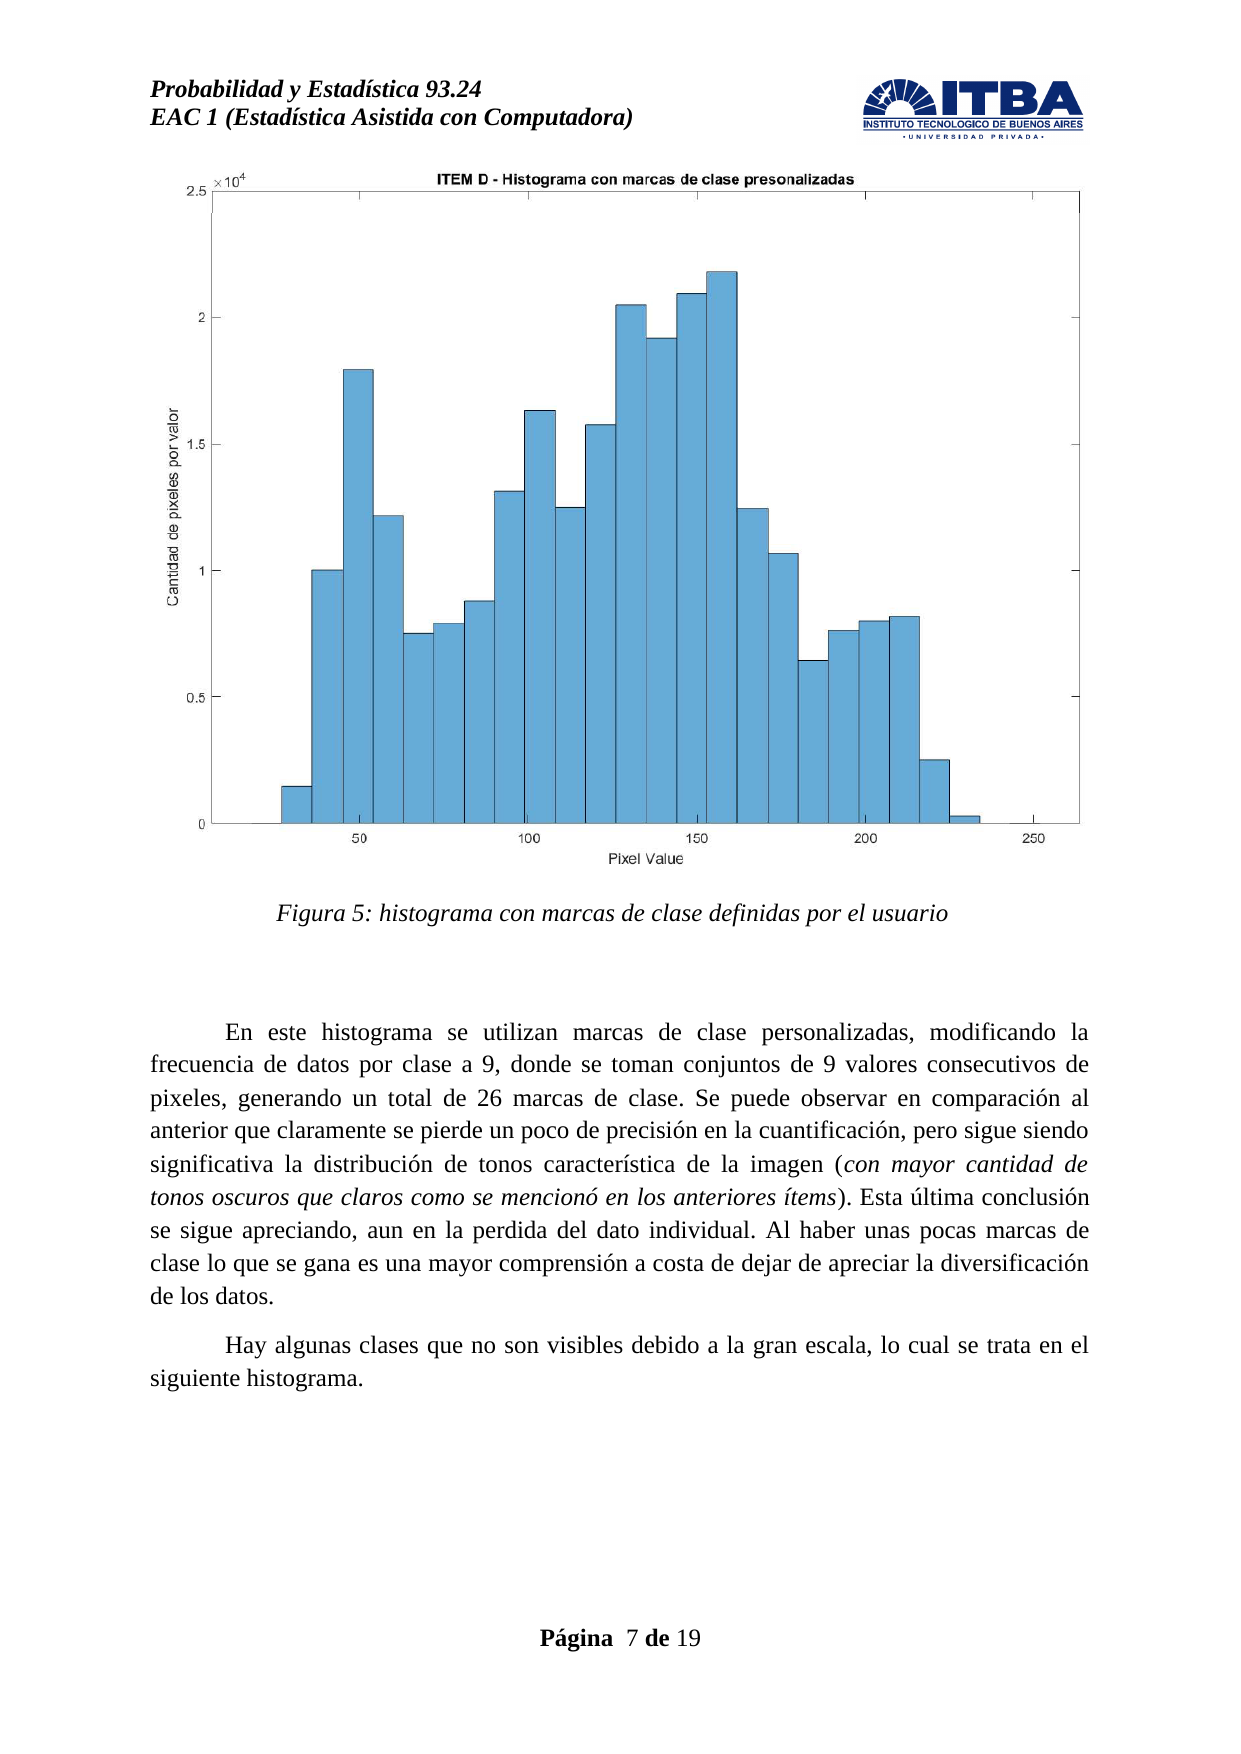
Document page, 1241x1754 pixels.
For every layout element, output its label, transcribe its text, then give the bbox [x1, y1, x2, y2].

picture [856, 75, 1091, 145]
picture [150, 159, 1090, 873]
text Hay algunas clases que no son visibles debido a la gran escala, lo cual se trata en el siguiente histograma. [150, 1330, 1090, 1392]
text En este histograma se utilizan marcas de clase personalizadas, modificando la frecuencia de datos por clase a 9, donde se toman conjuntos de 9 valores consecutivos de pixeles, generando un total de 26 marcas de clase. Se puede observar en comparación al anterior que claramente se pierde un poco de precisión en la cuantificación, pero sigue siendo significativa la distribución de tonos característica de la imagen (con mayor cantidad de tonos oscuros que claros como se mencionó en los anteriores ítems). Esta última conclusión se sigue apreciando, aun en la perdida del dato individual. Al haber unas pocas marcas de clase lo que se gana es una mayor comprensión a costa de dejar de apreciar la diversificación de los datos. [150, 1017, 1090, 1309]
